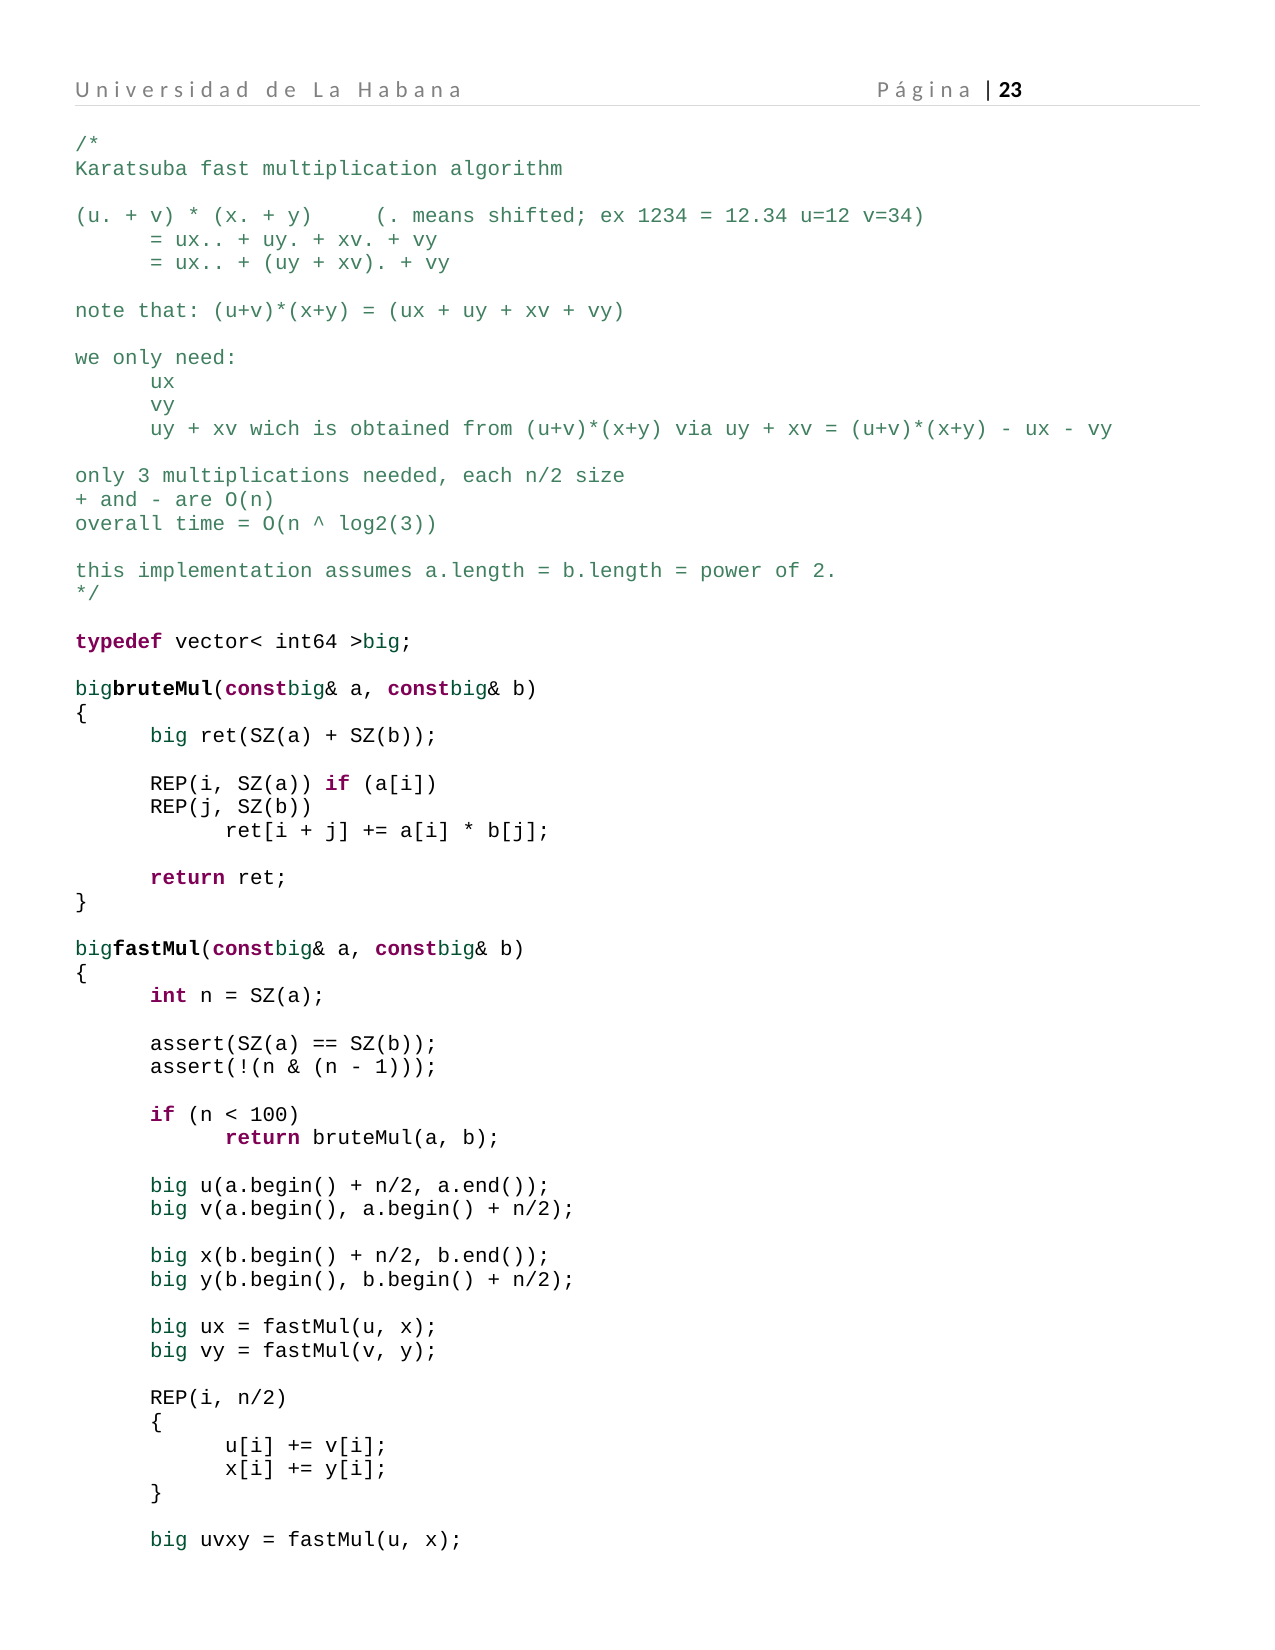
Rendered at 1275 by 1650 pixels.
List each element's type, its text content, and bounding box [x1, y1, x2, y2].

text REP(i, SZ(a)) if (a[i]) [75, 773, 1200, 796]
text we only need: [75, 347, 1200, 371]
text return bruteMul(a, b); [75, 1127, 1200, 1151]
text big uvxy = fastMul(u, x); [75, 1529, 1200, 1553]
text big ux = fastMul(u, x); [75, 1316, 1200, 1340]
text bigbruteMul(constbig& a, constbig& b) [75, 678, 1200, 702]
text int n = SZ(a); [75, 985, 1200, 1009]
text } [75, 891, 1200, 914]
text if (n < 100) [75, 1104, 1200, 1127]
text only 3 multiplications needed, each n/2 size [75, 465, 1200, 489]
text /* [75, 134, 1200, 158]
text REP(i, n/2) [75, 1387, 1200, 1411]
text ux [75, 371, 1200, 394]
text big y(b.begin(), b.begin() + n/2); [75, 1269, 1200, 1293]
text big ret(SZ(a) + SZ(b)); [75, 725, 1200, 749]
text big v(a.begin(), a.begin() + n/2); [75, 1198, 1200, 1222]
text x[i] += y[i]; [75, 1458, 1200, 1482]
text u[i] += v[i]; [75, 1435, 1200, 1458]
text REP(j, SZ(b)) [75, 796, 1200, 820]
text this implementation assumes a.length = b.length = power of 2. [75, 560, 1200, 583]
text */ [75, 583, 1200, 607]
text overall time = O(n ^ log2(3)) [75, 512, 1200, 536]
text typedef vector< int64 >big; [75, 631, 1200, 654]
text = ux.. + uy. + xv. + vy [75, 229, 1200, 252]
text big u(a.begin() + n/2, a.end()); [75, 1174, 1200, 1198]
text Karatsuba fast multiplication algorithm [75, 158, 1200, 181]
text = ux.. + (uy + xv). + vy [75, 252, 1200, 276]
text { [75, 962, 1200, 985]
text bigfastMul(constbig& a, constbig& b) [75, 938, 1200, 962]
text vy [75, 394, 1200, 418]
text } [75, 1482, 1200, 1506]
text (u. + v) * (x. + y) (. means shifted; ex 1234 = 12.34 u=12 v=34) [75, 205, 1200, 229]
text + and - are O(n) [75, 489, 1200, 512]
text assert(SZ(a) == SZ(b)); [75, 1033, 1200, 1056]
text note that: (u+v)*(x+y) = (ux + uy + xv + vy) [75, 300, 1200, 323]
text uy + xv wich is obtained from (u+v)*(x+y) via uy + xv = (u+v)*(x+y) - ux - vy [75, 418, 1200, 442]
text big vy = fastMul(v, y); [75, 1340, 1200, 1364]
text ret[i + j] += a[i] * b[j]; [75, 820, 1200, 843]
text { [75, 1411, 1200, 1435]
text assert(!(n & (n - 1))); [75, 1056, 1200, 1080]
text big x(b.begin() + n/2, b.end()); [75, 1246, 1200, 1269]
text { [75, 702, 1200, 725]
text return ret; [75, 867, 1200, 891]
